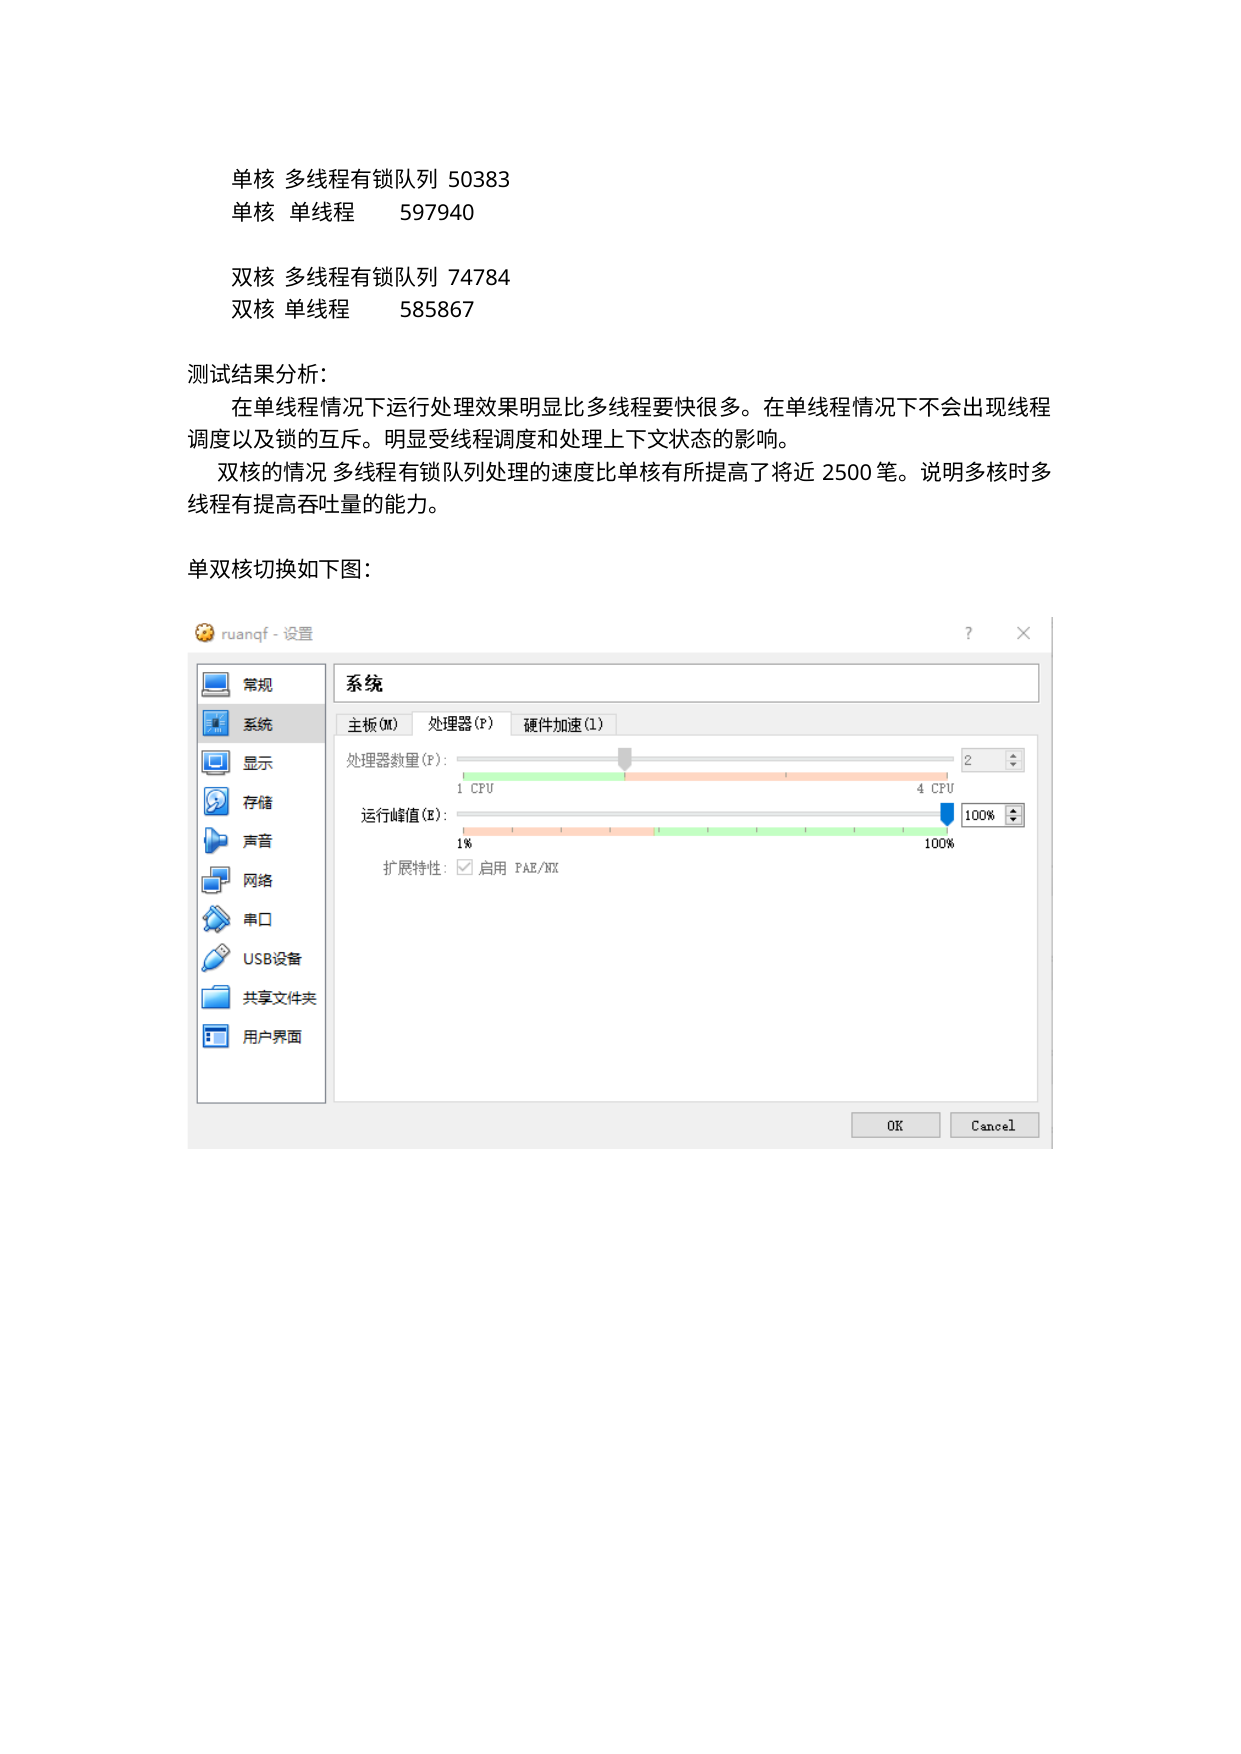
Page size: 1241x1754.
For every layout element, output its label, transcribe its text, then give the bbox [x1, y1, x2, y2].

text 在单线程情况下运行处理效果明显比多线程要快很多。在单线程情况下不会出现线程调度以及锁的互斥。明显受线程调度和处理上下文状态的影响。 [187, 389, 1053, 454]
text 单双核切换如下图： [187, 552, 1053, 584]
text 双核 多线程有锁队列 74784 [187, 259, 1053, 292]
picture [187, 617, 1053, 1149]
text 单核 单线程 597940 [187, 194, 1053, 227]
text 测试结果分析： [187, 357, 1053, 389]
text 双核的情况 多线程有锁队列处理的速度比单核有所提高了将近2500笔。说明多核时多线程有提高吞吐量的能力。 [187, 454, 1053, 519]
text 双核 单线程 585867 [187, 292, 1053, 324]
text 单核 多线程有锁队列 50383 [187, 162, 1053, 194]
